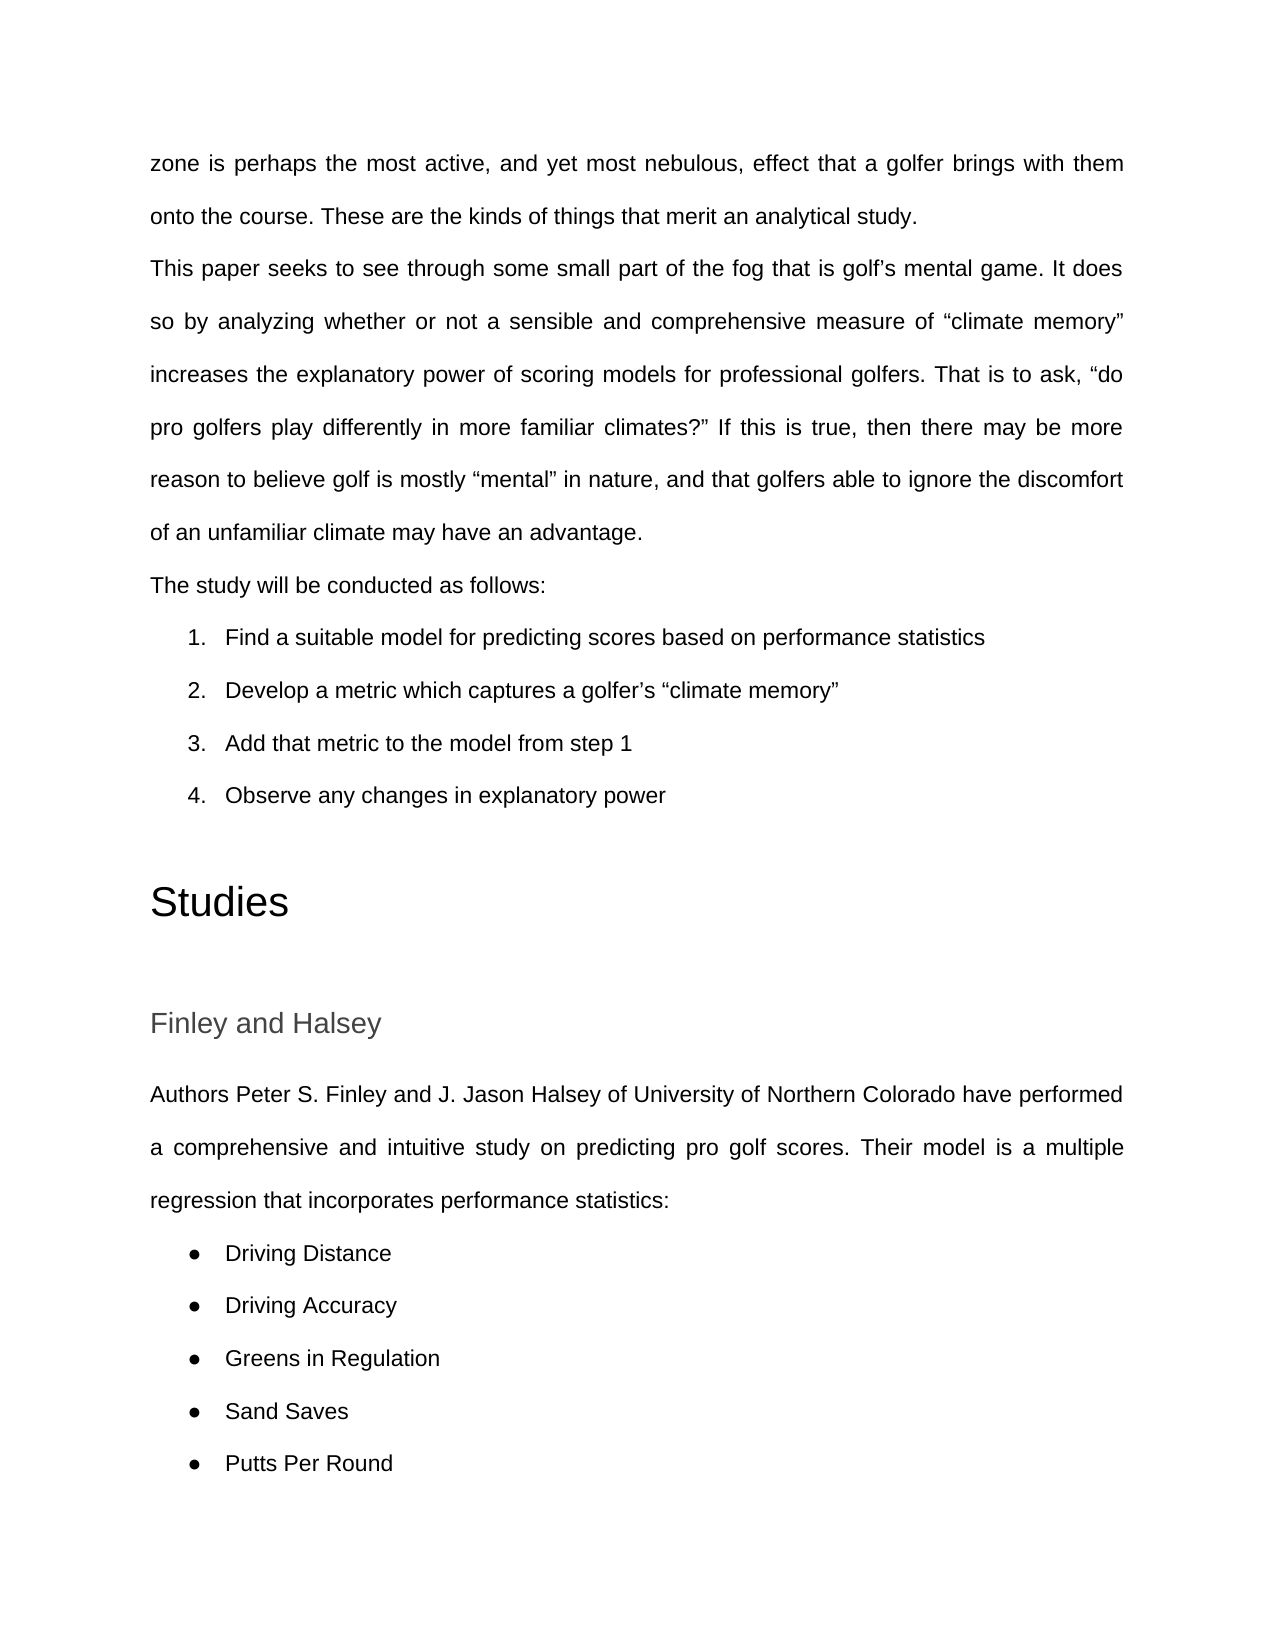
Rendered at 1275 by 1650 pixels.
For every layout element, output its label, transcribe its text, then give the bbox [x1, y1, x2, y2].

list Add that metric to the model from step 1 [187, 730, 1125, 756]
list Driving Accuracy [187, 1292, 1125, 1319]
subtitle Studies [150, 877, 1125, 925]
list Greens in Regulation [187, 1345, 1125, 1371]
list Develop a metric which captures a golfer’s “climate memory” [187, 677, 1125, 703]
text This paper seeks to see through some small part of the fog that is golf’s mental game. It does so by analyzing whether or not a sensible and comprehensive measure of “climate memory” increases the explanatory power of scoring models for professional golfers. That is to ask, “do pro golfers play differently in more familiar climates?” If this is true, then there may be more reason to believe golf is mostly “mental” in nature, and that golfers able to ignore the discomfort of an unfamiliar climate may have an advantage. [150, 255, 1125, 545]
list Observe any changes in explanatory power [187, 782, 1125, 809]
subtitle Finley and Halsey [150, 1006, 1125, 1039]
list Driving Distance [187, 1239, 1125, 1266]
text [150, 150, 1125, 229]
list Sand Saves [187, 1398, 1125, 1424]
text The study will be conducted as follows: [150, 572, 1125, 598]
list Find a suitable model for predicting scores based on performance statistics [187, 624, 1125, 651]
list Putts Per Round [187, 1450, 1125, 1477]
text Authors Peter S. Finley and J. Jason Halsey of University of Northern Colorado have performed a comprehensive and intuitive study on predicting pro golf scores. Their model is a multiple regression that incorporates performance statistics: [150, 1081, 1125, 1213]
